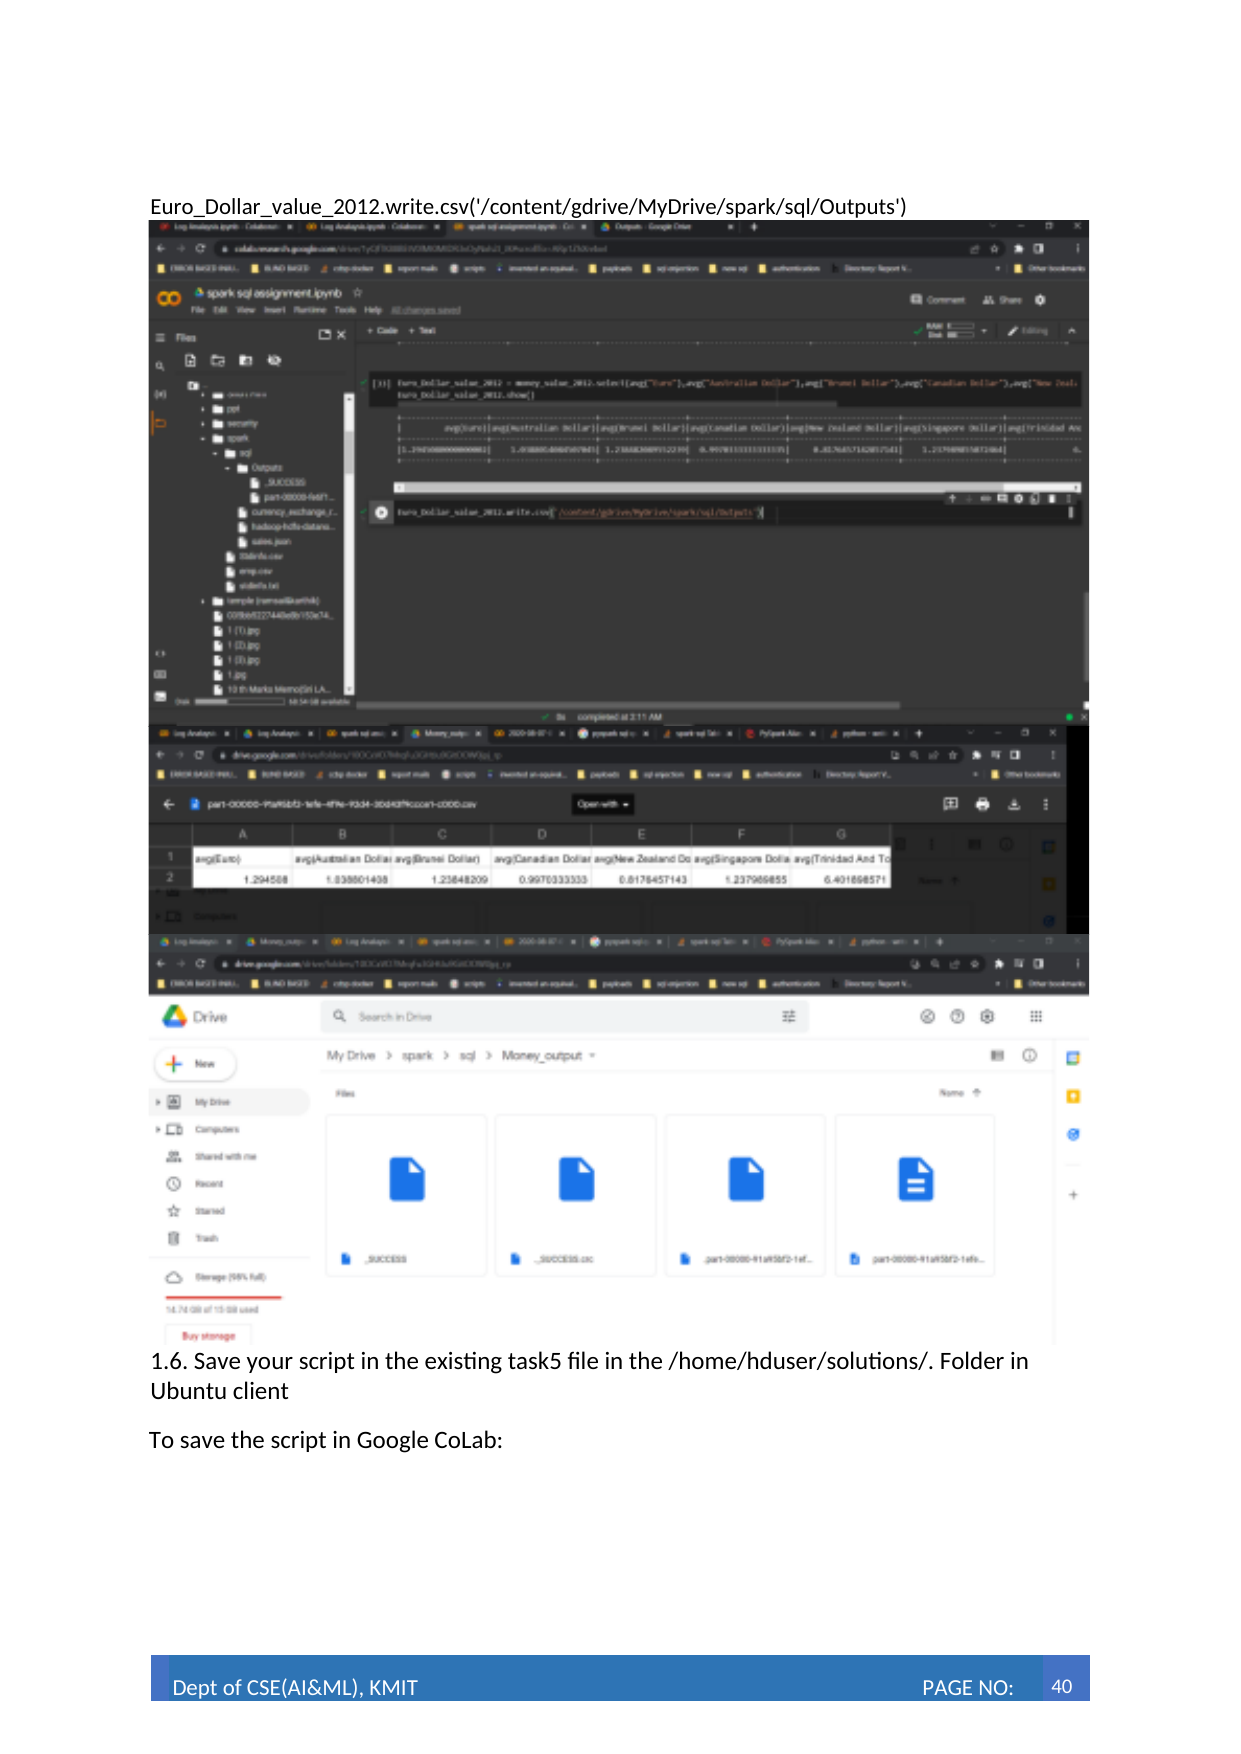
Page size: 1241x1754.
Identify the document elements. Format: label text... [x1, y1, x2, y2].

text To save the script in Google CoLab: [149, 1424, 1167, 1454]
picture [148, 220, 1090, 1345]
text 1.6. Save your script in the existing task5 file in the /home/hduser/solutions/. Folder in Ubuntu client [150, 1345, 1068, 1406]
